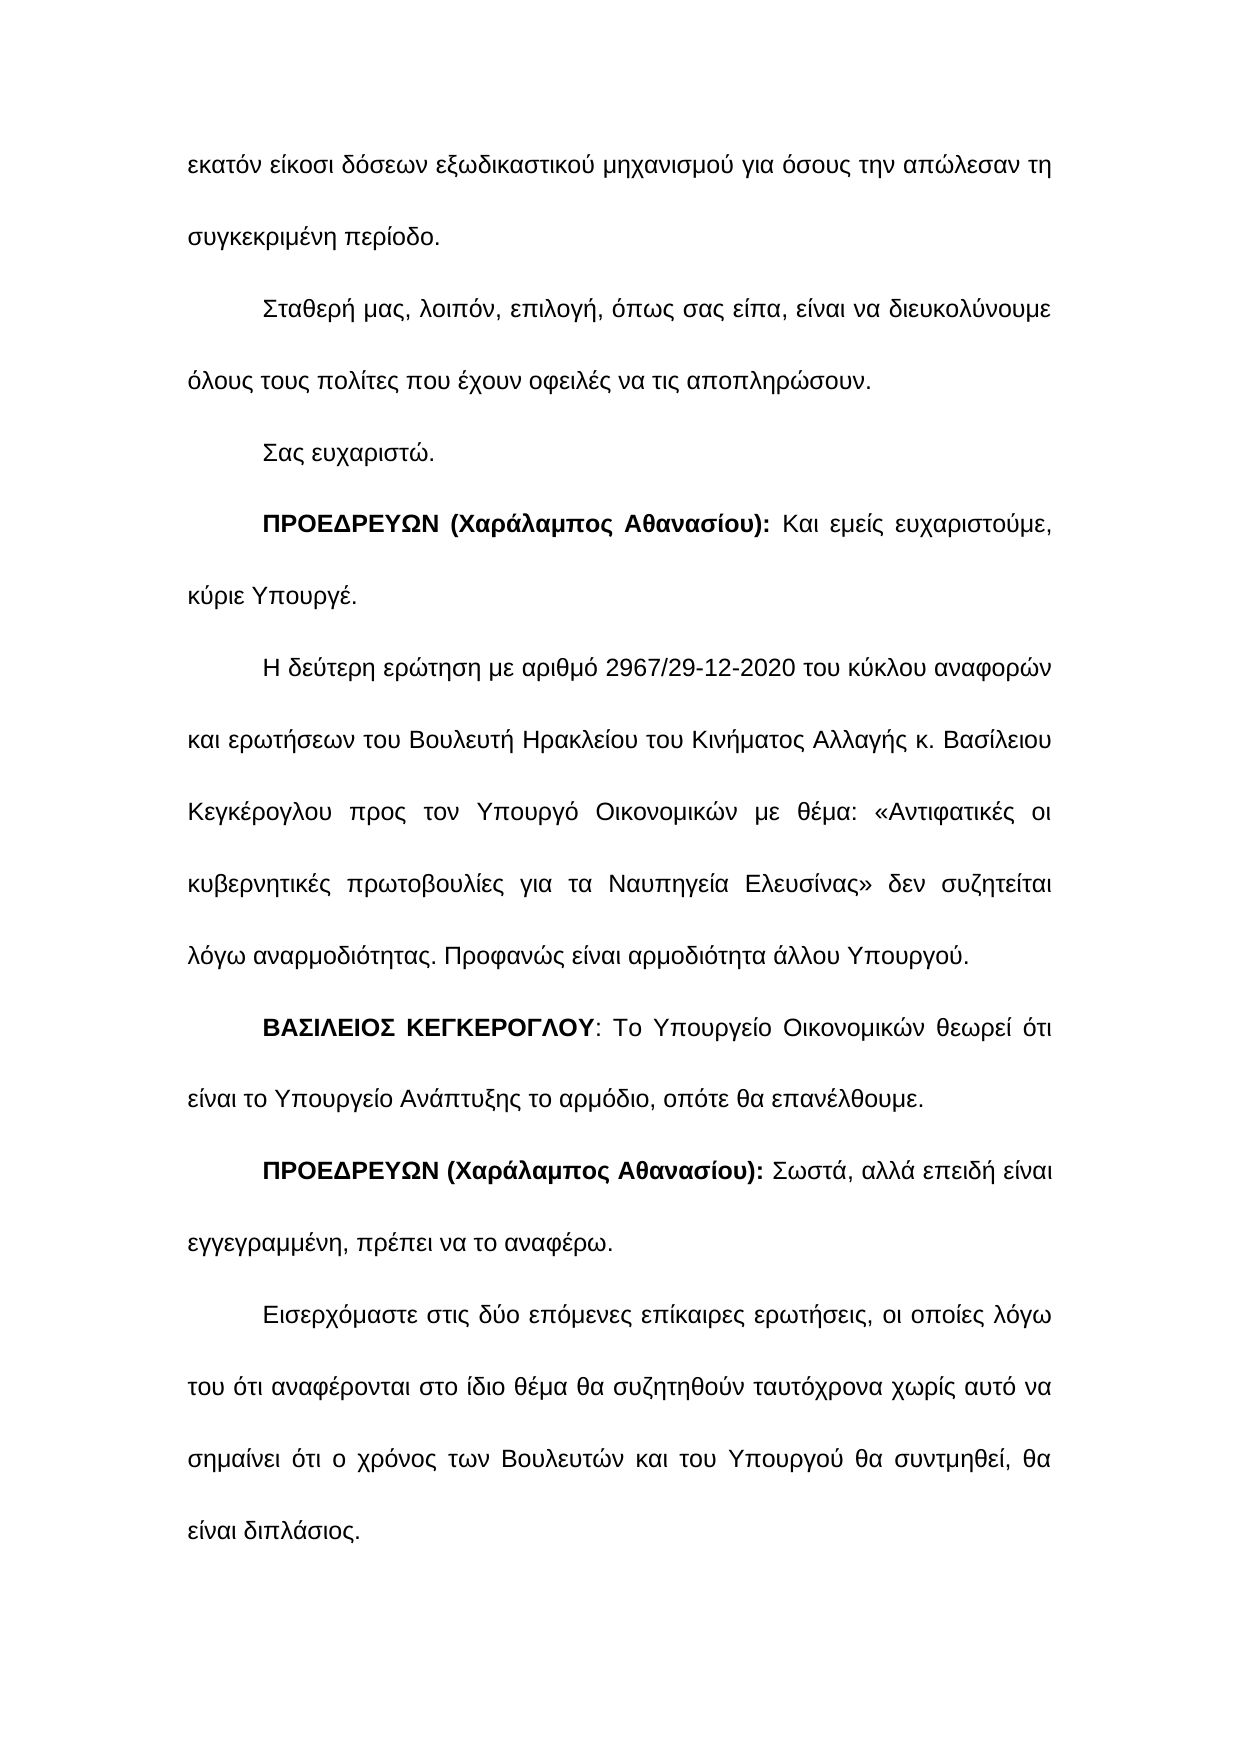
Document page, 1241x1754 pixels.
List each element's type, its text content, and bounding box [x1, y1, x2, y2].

text Σας ευχαριστώ. [187, 437, 1053, 466]
text ΒΑΣΙΛΕΙΟΣ ΚΕΓΚΕΡΟΓΛΟΥ: Το Υπουργείο Οικονομικών θεωρεί ότι είναι το Υπουργείο Ανάπτυξης το αρμόδιο, οπότε θα επανέλθουμε. [187, 1012, 1053, 1113]
text Εισερχόμαστε στις δύο επόμενες επίκαιρες ερωτήσεις, οι οποίες λόγω του ότι αναφέρονται στο ίδιο θέμα θα συζητηθούν ταυτόχρονα χωρίς αυτό να σημαίνει ότι ο χρόνος των Βουλευτών και του Υπουργού θα συντμηθεί, θα είναι διπλάσιος. [187, 1300, 1053, 1544]
text ΠΡΟΕΔΡΕΥΩΝ (Χαράλαμπος Αθανασίου): Σωστά, αλλά επειδή είναι εγγεγραμμένη, πρέπει να το αναφέρω. [187, 1156, 1053, 1257]
text Η δεύτερη ερώτηση με αριθμό 2967/29-12-2020 του κύκλου αναφορών και ερωτήσεων του Βουλευτή Ηρακλείου του Κινήματος Αλλαγής κ. Βασίλειου Κεγκέρογλου προς τον Υπουργό Οικονομικών με θέμα: «Αντιφατικές οι κυβερνητικές πρωτοβουλίες για τα Ναυπηγεία Ελευσίνας» δεν συζητείται λόγω αναρμοδιότητας. Προφανώς είναι αρμοδιότητα άλλου Υπουργού. [187, 653, 1053, 969]
text ΠΡΟΕΔΡΕΥΩΝ (Χαράλαμπος Αθανασίου): Και εμείς ευχαριστούμε, κύριε Υπουργέ. [187, 509, 1053, 610]
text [187, 150, 1053, 251]
text Σταθερή μας, λοιπόν, επιλογή, όπως σας είπα, είναι να διευκολύνουμε όλους τους πολίτες που έχουν οφειλές να τις αποπληρώσουν. [187, 294, 1053, 394]
